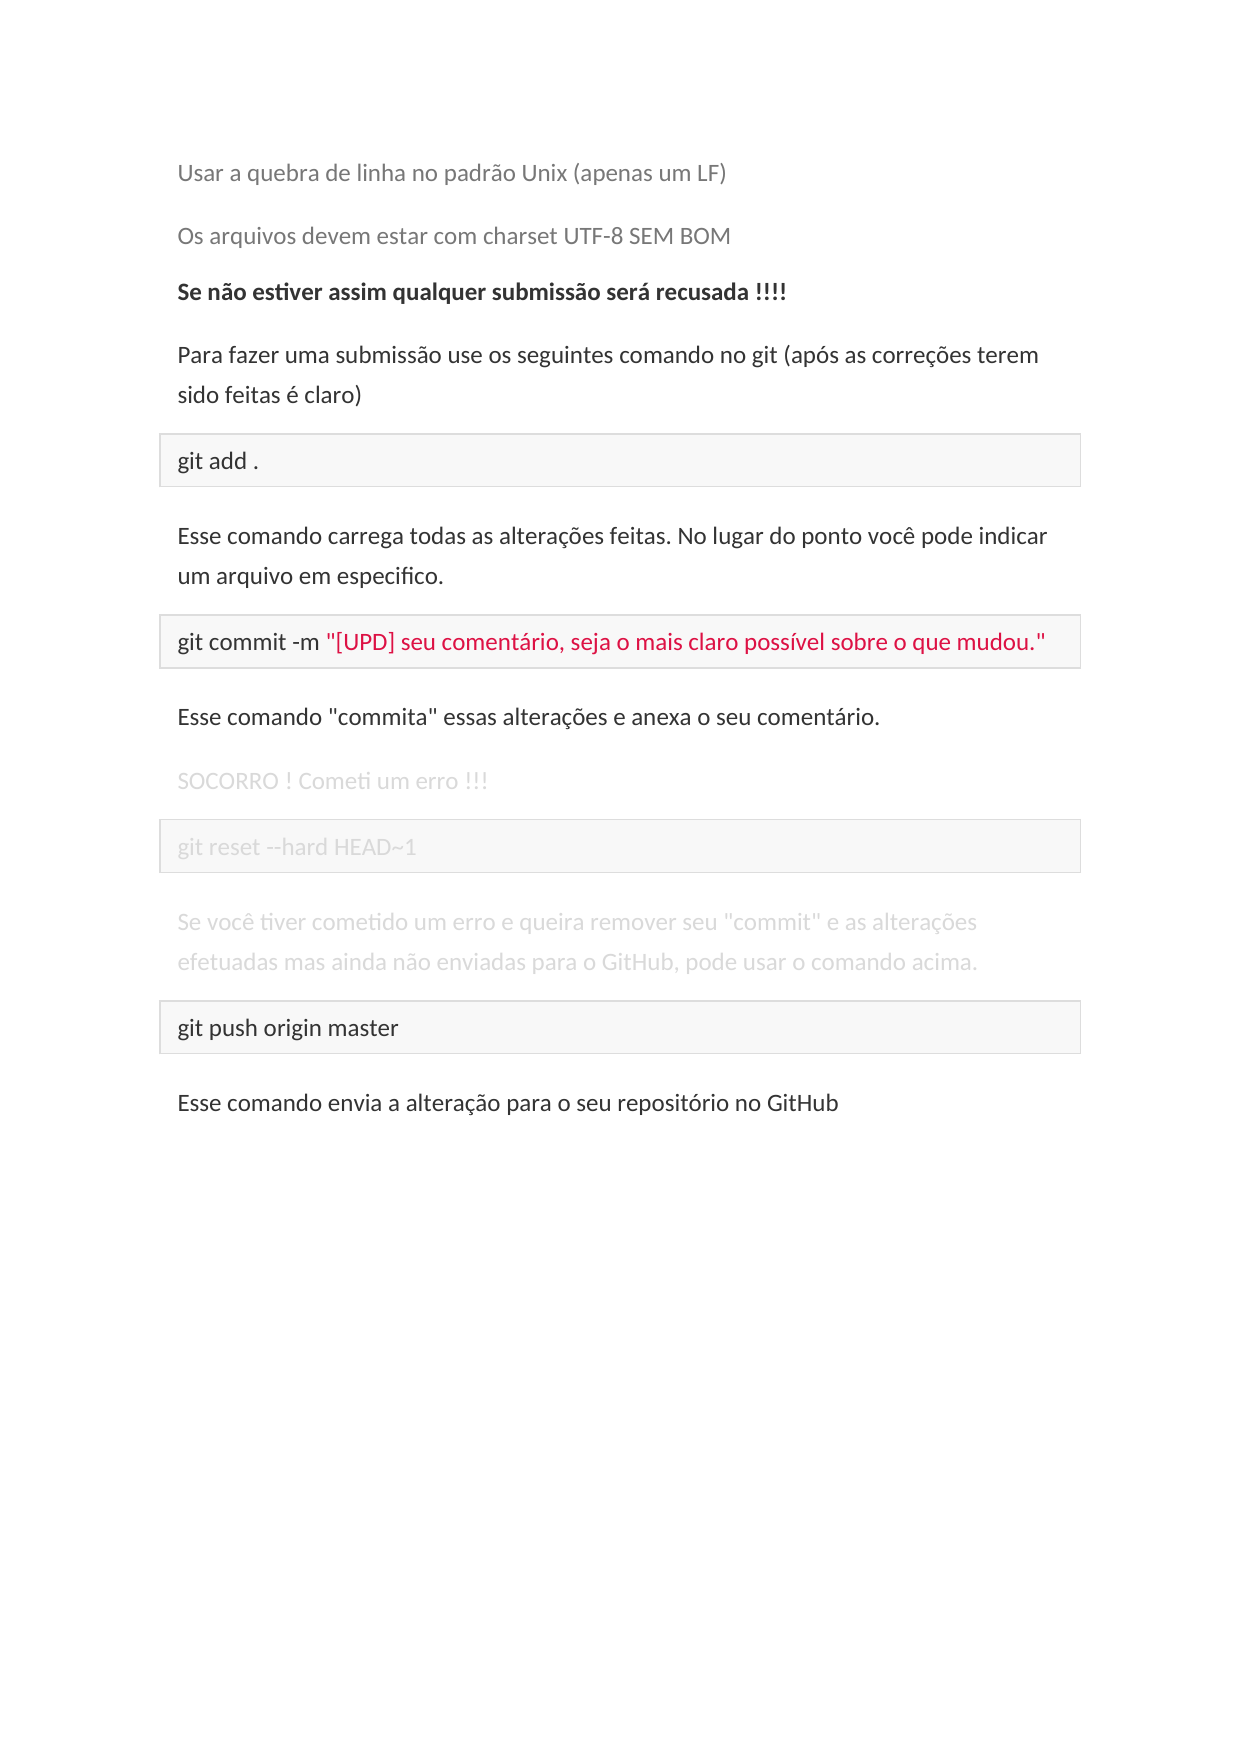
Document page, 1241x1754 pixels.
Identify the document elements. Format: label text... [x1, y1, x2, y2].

text Esse comando envia a alteração para o seu repositório no GitHub [177, 1078, 1063, 1118]
text git commit -m "[UPD] seu comentário, seja o mais claro possível sobre o que mudou." [161, 616, 1080, 667]
text Para fazer uma submissão use os seguintes comando no git (após as correções terem sido feitas é claro) [177, 330, 1063, 409]
text git add . [161, 435, 1080, 486]
text Os arquivos devem estar com charset UTF-8 SEM BOM [177, 211, 1063, 251]
text Se você tiver cometido um erro e queira remover seu "commit" e as alterações efetuadas mas ainda não enviadas para o GitHub, pode usar o comando acima. [177, 897, 1063, 976]
text git reset --hard HEAD~1 [161, 820, 1080, 872]
text Usar a quebra de linha no padrão Unix (apenas um LF) [177, 148, 1063, 187]
text Se não estiver assim qualquer submissão será recusada !!!! [177, 276, 1063, 306]
text Esse comando "commita" essas alterações e anexa o seu comentário. [177, 692, 1063, 732]
text git push origin master [161, 1002, 1080, 1053]
text Esse comando carrega todas as alterações feitas. No lugar do ponto você pode indicar um arquivo em especifico. [177, 511, 1063, 591]
text SOCORRO ! Cometi um erro !!! [177, 755, 1063, 795]
